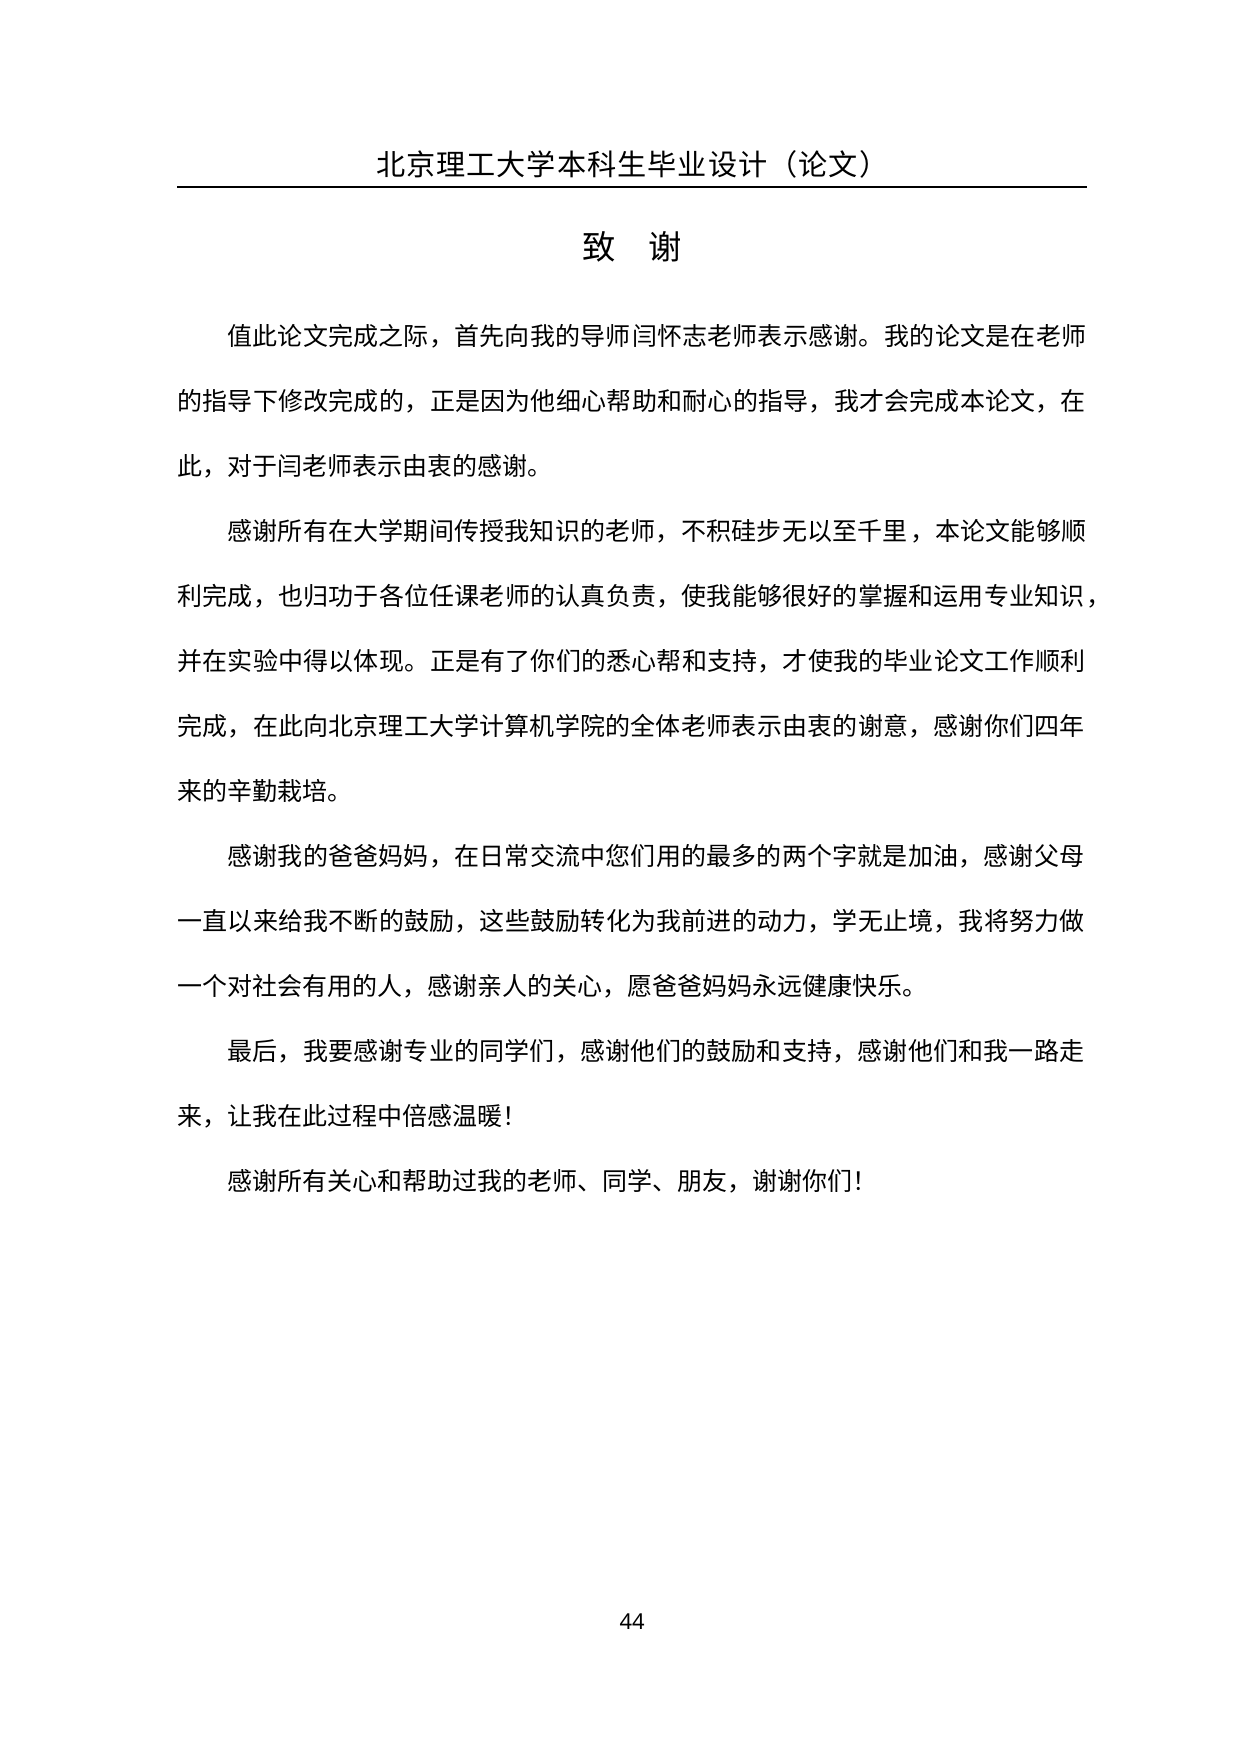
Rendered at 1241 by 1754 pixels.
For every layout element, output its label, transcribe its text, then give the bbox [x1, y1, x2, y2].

text 感谢我的爸爸妈妈，在日常交流中您们用的最多的两个字就是加油，感谢父母一直以来给我不断的鼓励，这些鼓励转化为我前进的动力，学无止境，我将努力做一个对社会有用的人，感谢亲人的关心，愿爸爸妈妈永远健康快乐。 [177, 822, 1087, 1017]
text 最后，我要感谢专业的同学们，感谢他们的鼓励和支持，感谢他们和我一路走来，让我在此过程中倍感温暖！ [177, 1017, 1087, 1147]
text 致 谢 [177, 221, 1087, 269]
text 值此论文完成之际，首先向我的导师闫怀志老师表示感谢。我的论文是在老师的指导下修改完成的，正是因为他细心帮助和耐心的指导，我才会完成本论文，在此，对于闫老师表示由衷的感谢。 [177, 302, 1087, 497]
text 感谢所有在大学期间传授我知识的老师，不积硅步无以至千里，本论文能够顺利完成，也归功于各位任课老师的认真负责，使我能够很好的掌握和运用专业知识，并在实验中得以体现。正是有了你们的悉心帮和支持，才使我的毕业论文工作顺利完成，在此向北京理工大学计算机学院的全体老师表示由衷的谢意，感谢你们四年来的辛勤栽培。 [177, 497, 1087, 822]
text 感谢所有关心和帮助过我的老师、同学、朋友，谢谢你们！ [177, 1147, 1087, 1212]
